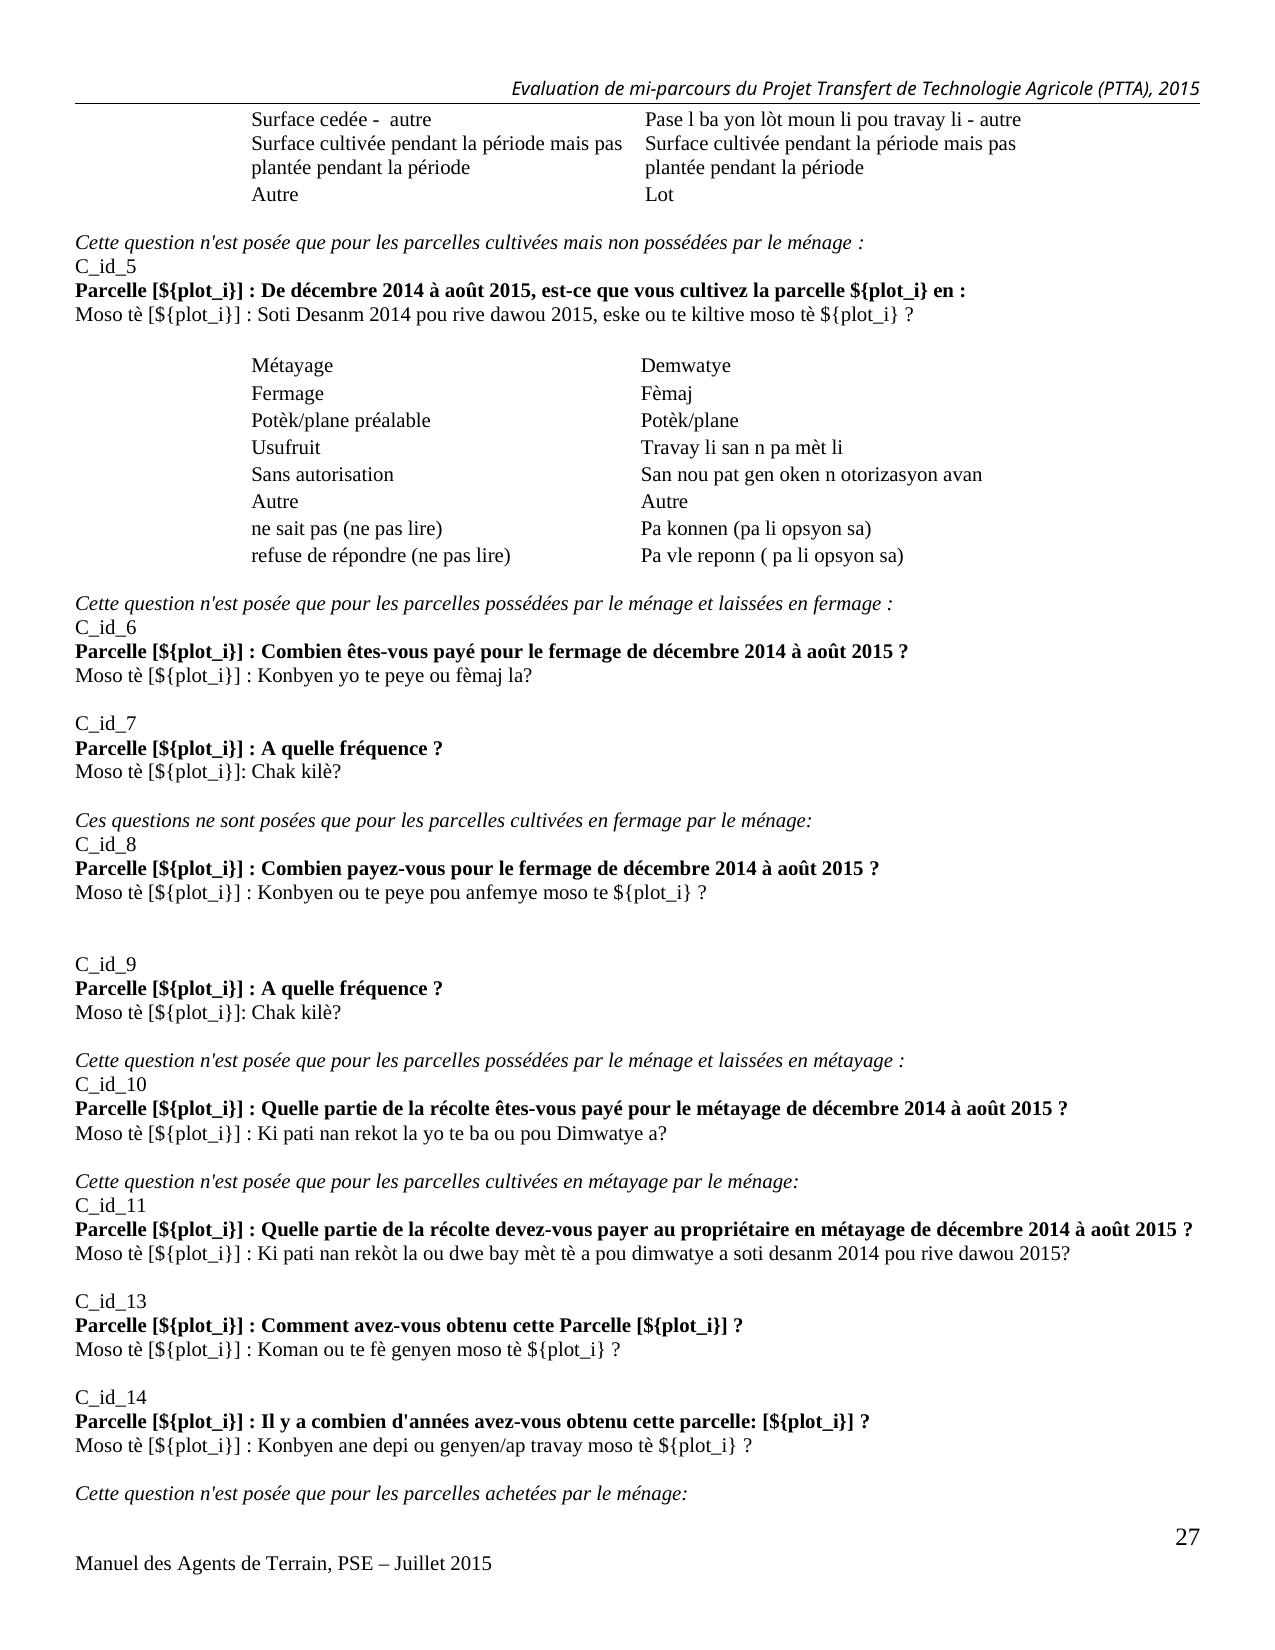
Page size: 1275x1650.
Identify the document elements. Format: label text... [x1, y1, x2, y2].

text Parcelle [${plot_i}] : Quelle partie de la récolte devez-vous payer au propriétaire en métayage de décembre 2014 à août 2015 ? [75, 1217, 1200, 1241]
text Cette question n'est posée que pour les parcelles achetées par le ménage: [75, 1481, 1200, 1505]
text Moso tè [${plot_i}]: Chak kilè? [75, 1000, 1200, 1024]
text Moso tè [${plot_i}]: Chak kilè? [75, 759, 1200, 783]
text Parcelle [${plot_i}] : Il y a combien d'années avez-vous obtenu cette parcelle: [${plot_i}] ? [75, 1409, 1200, 1433]
text Moso tè [${plot_i}] : Ki pati nan rekòt la ou dwe bay mèt tè a pou dimwatye a soti desanm 2014 pou rive dawou 2015? [75, 1241, 1200, 1265]
text C_id_10 [75, 1072, 1200, 1096]
text Ces questions ne sont posées que pour les parcelles cultivées en fermage par le ménage: [75, 808, 1200, 832]
text Parcelle [${plot_i}] : Combien payez-vous pour le fermage de décembre 2014 à août 2015 ? [75, 856, 1200, 880]
table_cell Autre [633, 486, 1031, 513]
text Parcelle [${plot_i}] : A quelle fréquence ? [75, 976, 1200, 1000]
text Cette question n'est posée que pour les parcelles possédées par le ménage et laissées en métayage : [75, 1048, 1200, 1072]
text C_id_11 [75, 1193, 1200, 1217]
table_header Demwatye [633, 350, 1031, 377]
text C_id_8 [75, 832, 1200, 856]
text Parcelle [${plot_i}] : A quelle fréquence ? [75, 735, 1200, 759]
text C_id_9 [75, 952, 1200, 976]
table_cell Surface cultivée pendant la période mais pas plantée pendant la période [638, 131, 1031, 179]
table_cell Autre [244, 179, 637, 206]
text C_id_14 [75, 1385, 1200, 1409]
table_cell Pa konnen (pa li opsyon sa) [633, 513, 1031, 540]
text C_id_13 [75, 1289, 1200, 1313]
table_cell Potèk/plane [633, 405, 1031, 432]
table_cell Fermage [244, 378, 633, 404]
table_cell Lot [638, 179, 1031, 206]
table_cell Pase l ba yon lòt moun li pou travay li - autre [638, 104, 1031, 131]
table_cell Travay li san n pa mèt li [633, 432, 1031, 459]
text C_id_7 [75, 711, 1200, 735]
text Moso tè [${plot_i}] : Soti Desanm 2014 pou rive dawou 2015, eske ou te kiltive moso tè ${plot_i} ? [75, 302, 1200, 326]
text Moso tè [${plot_i}] : Konbyen yo te peye ou fèmaj la? [75, 663, 1200, 687]
text C_id_5 [75, 254, 1200, 278]
table_cell Autre [244, 486, 633, 513]
text Parcelle [${plot_i}] : De décembre 2014 à août 2015, est-ce que vous cultivez la parcelle ${plot_i} en : [75, 278, 1200, 302]
table_cell Sans autorisation [244, 459, 633, 486]
table_cell Pa vle reponn ( pa li opsyon sa) [633, 540, 1031, 567]
table_cell Potèk/plane préalable [244, 405, 633, 432]
text Cette question n'est posée que pour les parcelles possédées par le ménage et laissées en fermage : [75, 591, 1200, 615]
table_cell Fèmaj [633, 378, 1031, 404]
text Cette question n'est posée que pour les parcelles cultivées en métayage par le ménage: [75, 1168, 1200, 1193]
text Moso tè [${plot_i}] : Konbyen ou te peye pou anfemye moso te ${plot_i} ? [75, 880, 1200, 904]
table_cell Usufruit [244, 432, 633, 459]
table_cell ne sait pas (ne pas lire) [244, 513, 633, 540]
table_cell refuse de répondre (ne pas lire) [244, 540, 633, 567]
text C_id_6 [75, 615, 1200, 639]
text Parcelle [${plot_i}] : Quelle partie de la récolte êtes-vous payé pour le métayage de décembre 2014 à août 2015 ? [75, 1096, 1200, 1120]
table_cell San nou pat gen oken n otorizasyon avan [633, 459, 1031, 486]
table_cell Surface cultivée pendant la période mais pas plantée pendant la période [244, 131, 637, 179]
table_header Métayage [244, 350, 633, 377]
text Parcelle [${plot_i}] : Comment avez-vous obtenu cette Parcelle [${plot_i}] ? [75, 1313, 1200, 1337]
table_cell Surface cedée - autre [244, 104, 637, 131]
text Moso tè [${plot_i}] : Koman ou te fè genyen moso tè ${plot_i} ? [75, 1337, 1200, 1361]
text Moso tè [${plot_i}] : Konbyen ane depi ou genyen/ap travay moso tè ${plot_i} ? [75, 1433, 1200, 1457]
text Cette question n'est posée que pour les parcelles cultivées mais non possédées par le ménage : [75, 230, 1200, 254]
text Moso tè [${plot_i}] : Ki pati nan rekot la yo te ba ou pou Dimwatye a? [75, 1120, 1200, 1144]
text Parcelle [${plot_i}] : Combien êtes-vous payé pour le fermage de décembre 2014 à août 2015 ? [75, 639, 1200, 663]
